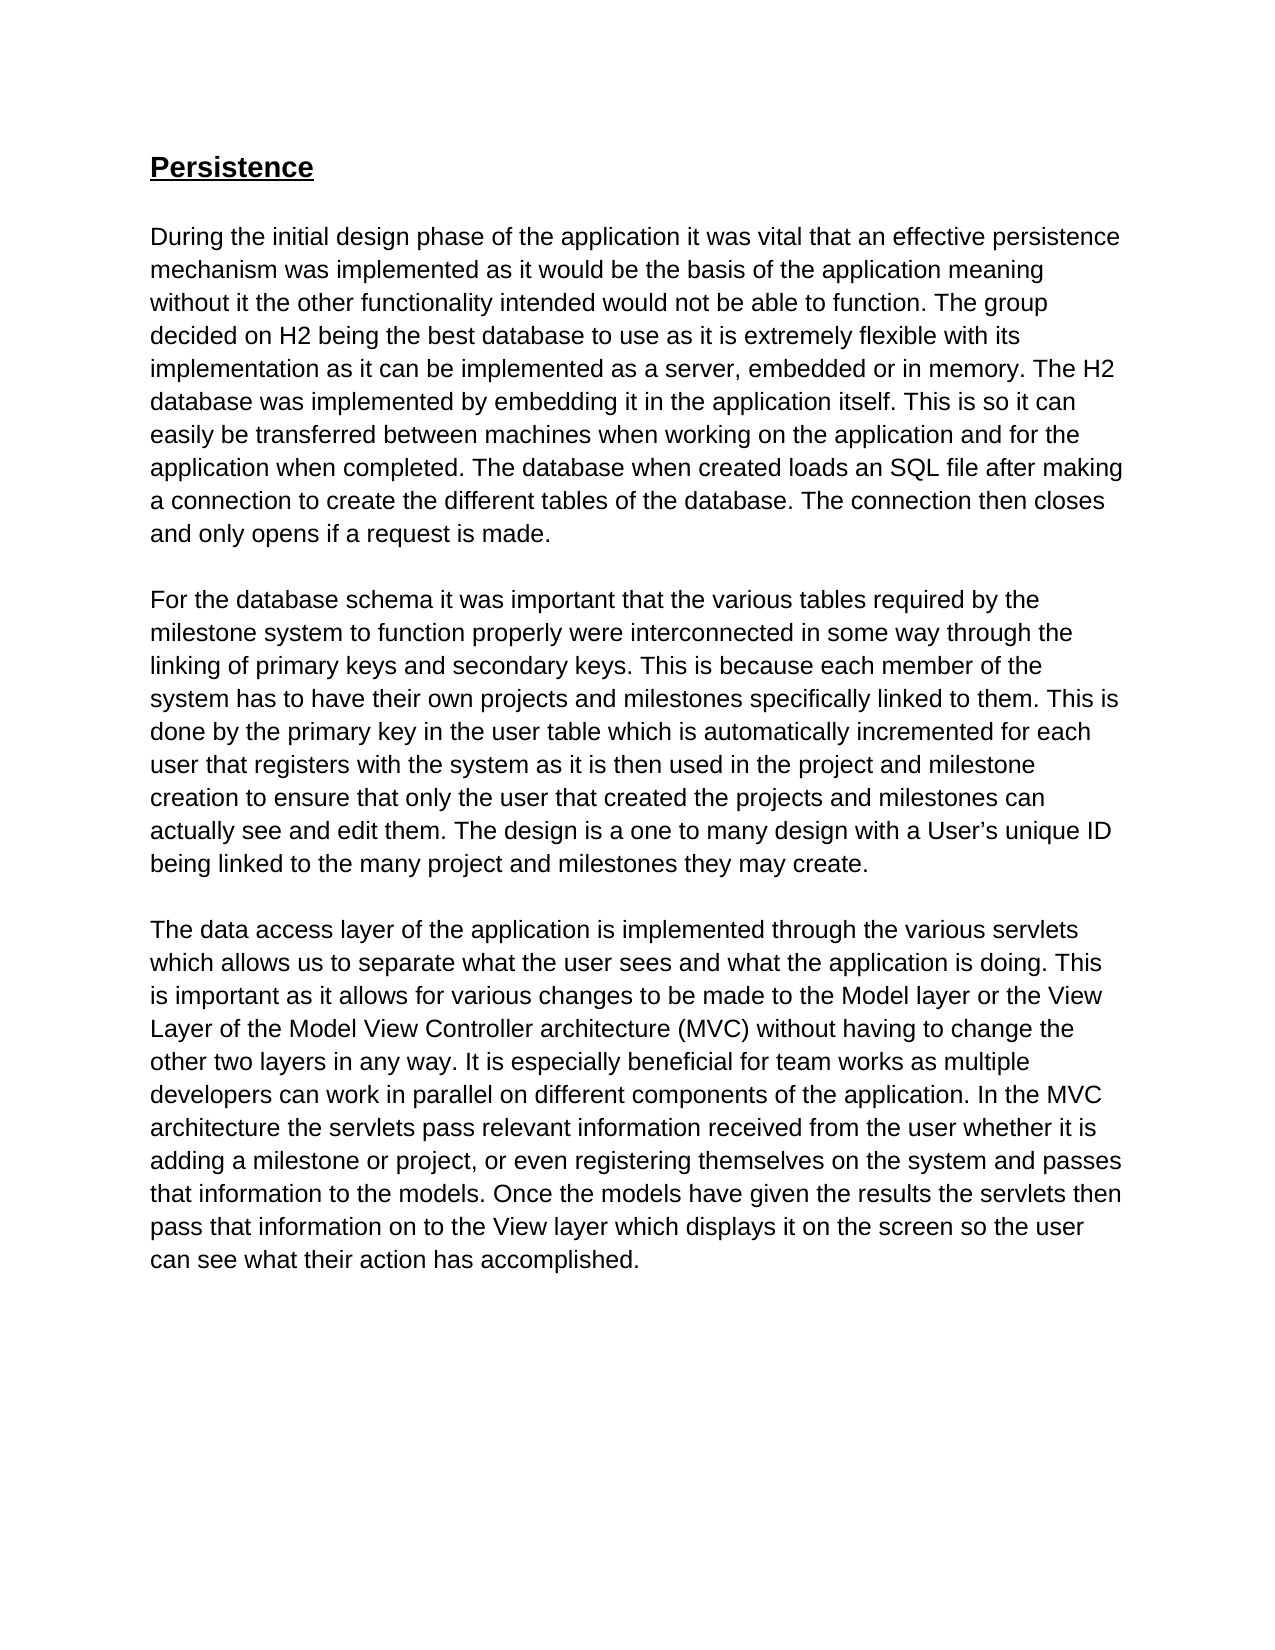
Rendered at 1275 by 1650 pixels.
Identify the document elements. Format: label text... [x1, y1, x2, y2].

text During the initial design phase of the application it was vital that an effective persistence mechanism was implemented as it would be the basis of the application meaning without it the other functionality intended would not be able to function. The group decided on H2 being the best database to use as it is extremely flexible with its implementation as it can be implemented as a server, embedded or in memory. The H2 database was implemented by embedding it in the application itself. This is so it can easily be transferred between machines when working on the application and for the application when completed. The database when created loads an SQL file after making a connection to create the different tables of the database. The connection then closes and only opens if a request is made. [150, 222, 1125, 547]
text The data access layer of the application is implemented through the various servlets which allows us to separate what the user sees and what the application is doing. This is important as it allows for various changes to be made to the Model layer or the View Layer of the Model View Controller architecture (MVC) without having to change the other two layers in any way. It is especially beneficial for team works as multiple developers can work in parallel on different components of the application. In the MVC architecture the servlets pass relevant information received from the user whether it is adding a milestone or project, or even registering themselves on the system and passes that information to the models. Once the models have given the results the servlets then pass that information on to the View layer which displays it on the screen so the user can see what their action has accomplished. [150, 915, 1125, 1274]
text For the database schema it was important that the various tables required by the milestone system to function properly were interconnected in some way through the linking of primary keys and secondary keys. This is because each member of the system has to have their own projects and milestones specifically linked to them. This is done by the primary key in the user table which is automatically incremented for each user that registers with the system as it is then used in the project and milestone creation to ensure that only the user that created the projects and milestones can actually see and edit them. The design is a one to many design with a User’s unique ID being linked to the many project and milestones they may create. [150, 585, 1125, 878]
text Persistence [150, 150, 1125, 183]
